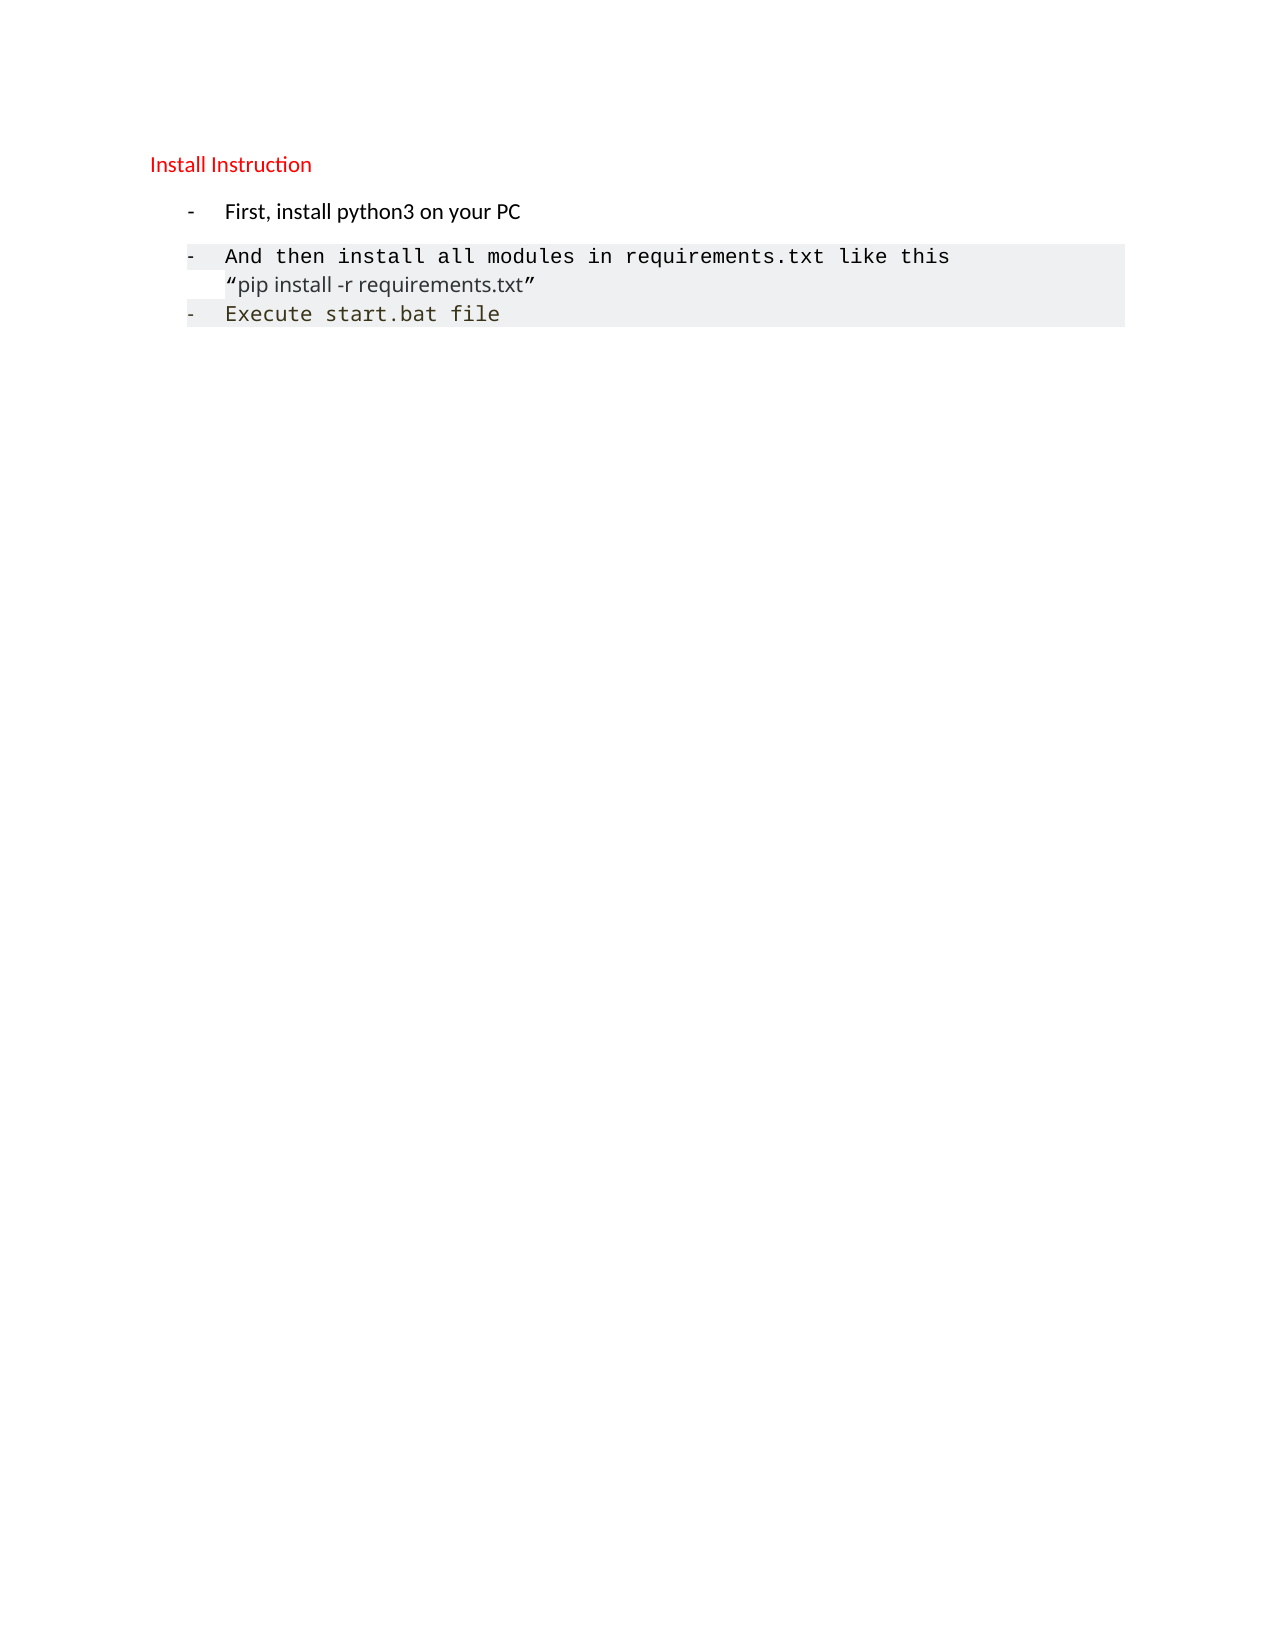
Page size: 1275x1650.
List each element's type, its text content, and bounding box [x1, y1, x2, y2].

text “pip install -r requirements.txt” [523, 270, 1125, 299]
list First, install python3 on your PC [187, 197, 1125, 225]
list Execute start.bat file [187, 299, 1125, 327]
text Install Instruction [150, 150, 1125, 178]
list And then install all modules in requirements.txt like this [187, 244, 1125, 270]
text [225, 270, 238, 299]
